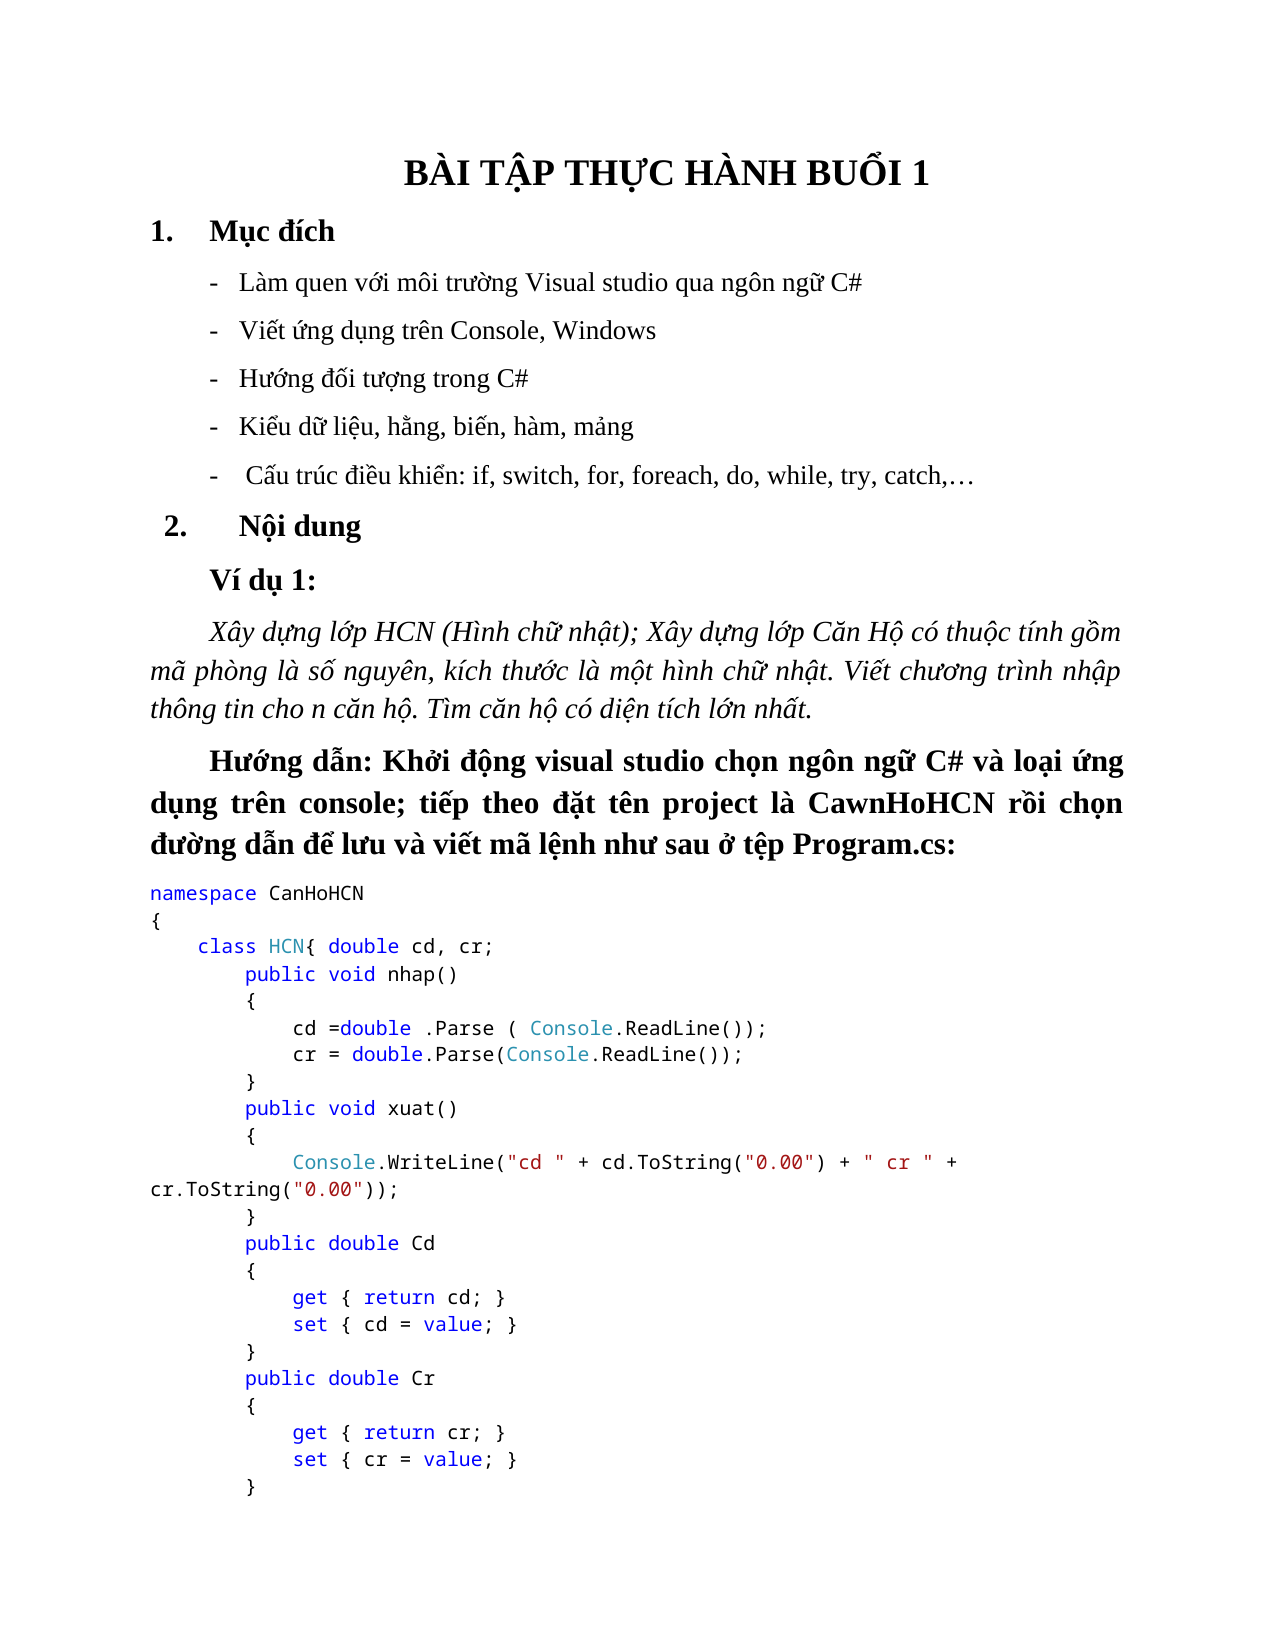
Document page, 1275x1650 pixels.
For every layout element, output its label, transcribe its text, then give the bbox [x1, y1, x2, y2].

text set { cr = value; } [150, 1445, 1125, 1472]
text cd =double .Parse ( Console.ReadLine()); [150, 1014, 1125, 1041]
text Console.WriteLine("cd " + cd.ToString("0.00") + " cr " + cr.ToString("0.00")); [150, 1149, 1125, 1203]
text set { cd = value; } [150, 1311, 1125, 1337]
list Hướng đối tượng trong C# [209, 362, 1125, 393]
text BÀI TẬP THỰC HÀNH BUỔI 1 [150, 150, 1125, 193]
text get { return cd; } [150, 1283, 1125, 1311]
text public void xuat() [150, 1095, 1125, 1122]
text { [150, 1122, 1125, 1149]
text } [150, 1203, 1125, 1229]
text } [150, 1068, 1125, 1095]
text namespace CanHoHCN [150, 879, 1125, 906]
list Kiểu dữ liệu, hằng, biến, hàm, mảng [209, 411, 1125, 442]
text Ví dụ 1: [150, 561, 1125, 597]
text { [150, 1391, 1125, 1418]
list Làm quen với môi trường Visual studio qua ngôn ngữ C# [209, 266, 1125, 297]
list Cấu trúc điều khiển: if, switch, for, foreach, do, while, try, catch,… [209, 459, 1125, 490]
text { [150, 987, 1125, 1014]
text cr = double.Parse(Console.ReadLine()); [150, 1041, 1125, 1068]
text } [150, 1472, 1125, 1499]
text { [150, 906, 1125, 933]
text Xây dựng lớp HCN (Hình chữ nhật); Xây dựng lớp Căn Hộ có thuộc tính gồm mã phòng là số nguyên, kích thước là một hình chữ nhật. Viết chương trình nhập thông tin cho n căn hộ. Tìm căn hộ có diện tích lớn nhất. [150, 614, 1125, 725]
list Viết ứng dụng trên Console, Windows [209, 314, 1125, 345]
text } [150, 1337, 1125, 1364]
text Hướng dẫn: Khởi động visual studio chọn ngôn ngữ C# và loại ứng dụng trên console; tiếp theo đặt tên project là CawnHoHCN rồi chọn đường dẫn để lưu và viết mã lệnh như sau ở tệp Program.cs: [150, 743, 1125, 861]
text class HCN{ double cd, cr; [150, 933, 1125, 960]
text { [150, 1257, 1125, 1283]
list Mục đích [150, 212, 1125, 248]
text public double Cd [150, 1229, 1125, 1257]
text public void nhap() [150, 960, 1125, 987]
list Nội dung [164, 507, 1125, 543]
text public double Cr [150, 1364, 1125, 1391]
text get { return cr; } [150, 1418, 1125, 1445]
